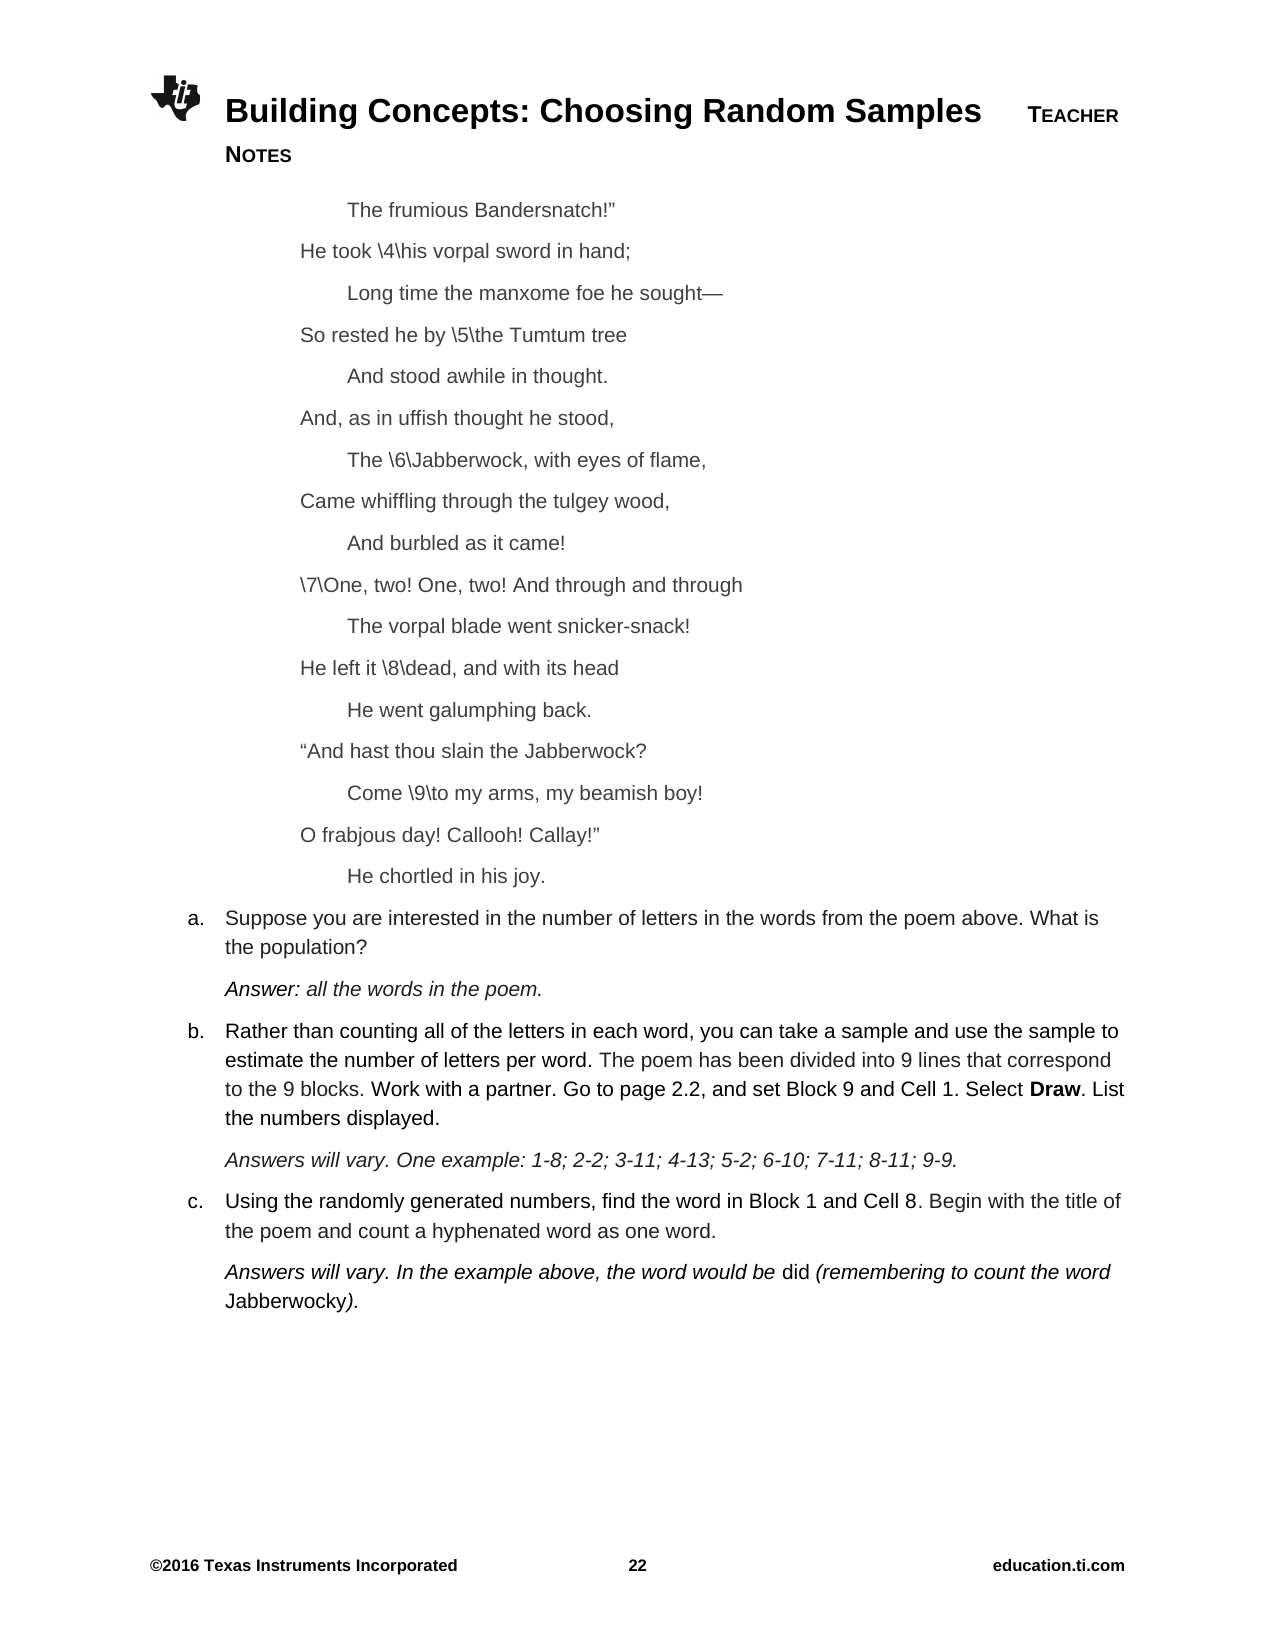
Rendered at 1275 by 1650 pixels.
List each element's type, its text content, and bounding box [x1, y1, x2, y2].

picture [150, 75, 201, 122]
table_cell Suppose you are interested in the number of letters in the words from the poem above. What is the population? Answer: all the words in the poem. Rather than counting all of the letters in each word, you can take a sample and use the sample to estimate the number of letters per word. The poem has been divided into 9 lines that correspond to the 9 blocks. Work with a partner. Go to page 2.2, and set Block 9 and Cell 1. Select Draw. List the numbers displayed. Answers will vary. One example: 1-8; 2-2; 3-11; 4-13; 5-2; 6-10; 7-11; 8-11; 9-9. Using the randomly generated numbers, find the word in Block 1 and Cell 8. Begin with the title of the poem and count a hyphenated word as one word. Answers will vary. In the example above, the word would be did (remembering to count the word Jabberwocky). [139, 901, 1144, 1326]
table_cell The frumious Bandersnatch!” He took \4\his vorpal sword in hand; Long time the manxome foe he sought— So rested he by \5\the Tumtum tree And stood awhile in thought. And, as in uffish thought he stood, The \6\Jabberwock, with eyes of flame, Came whiffling through the tulgey wood, And burbled as it came! \7\One, two! One, two! And through and through The vorpal blade went snicker-snack! He left it \8\dead, and with its head He went galumphing back. “And hast thou slain the Jabberwock? Come \9\to my arms, my beamish boy! O frabjous day! Callooh! Callay!” He chortled in his joy. [139, 193, 1144, 901]
